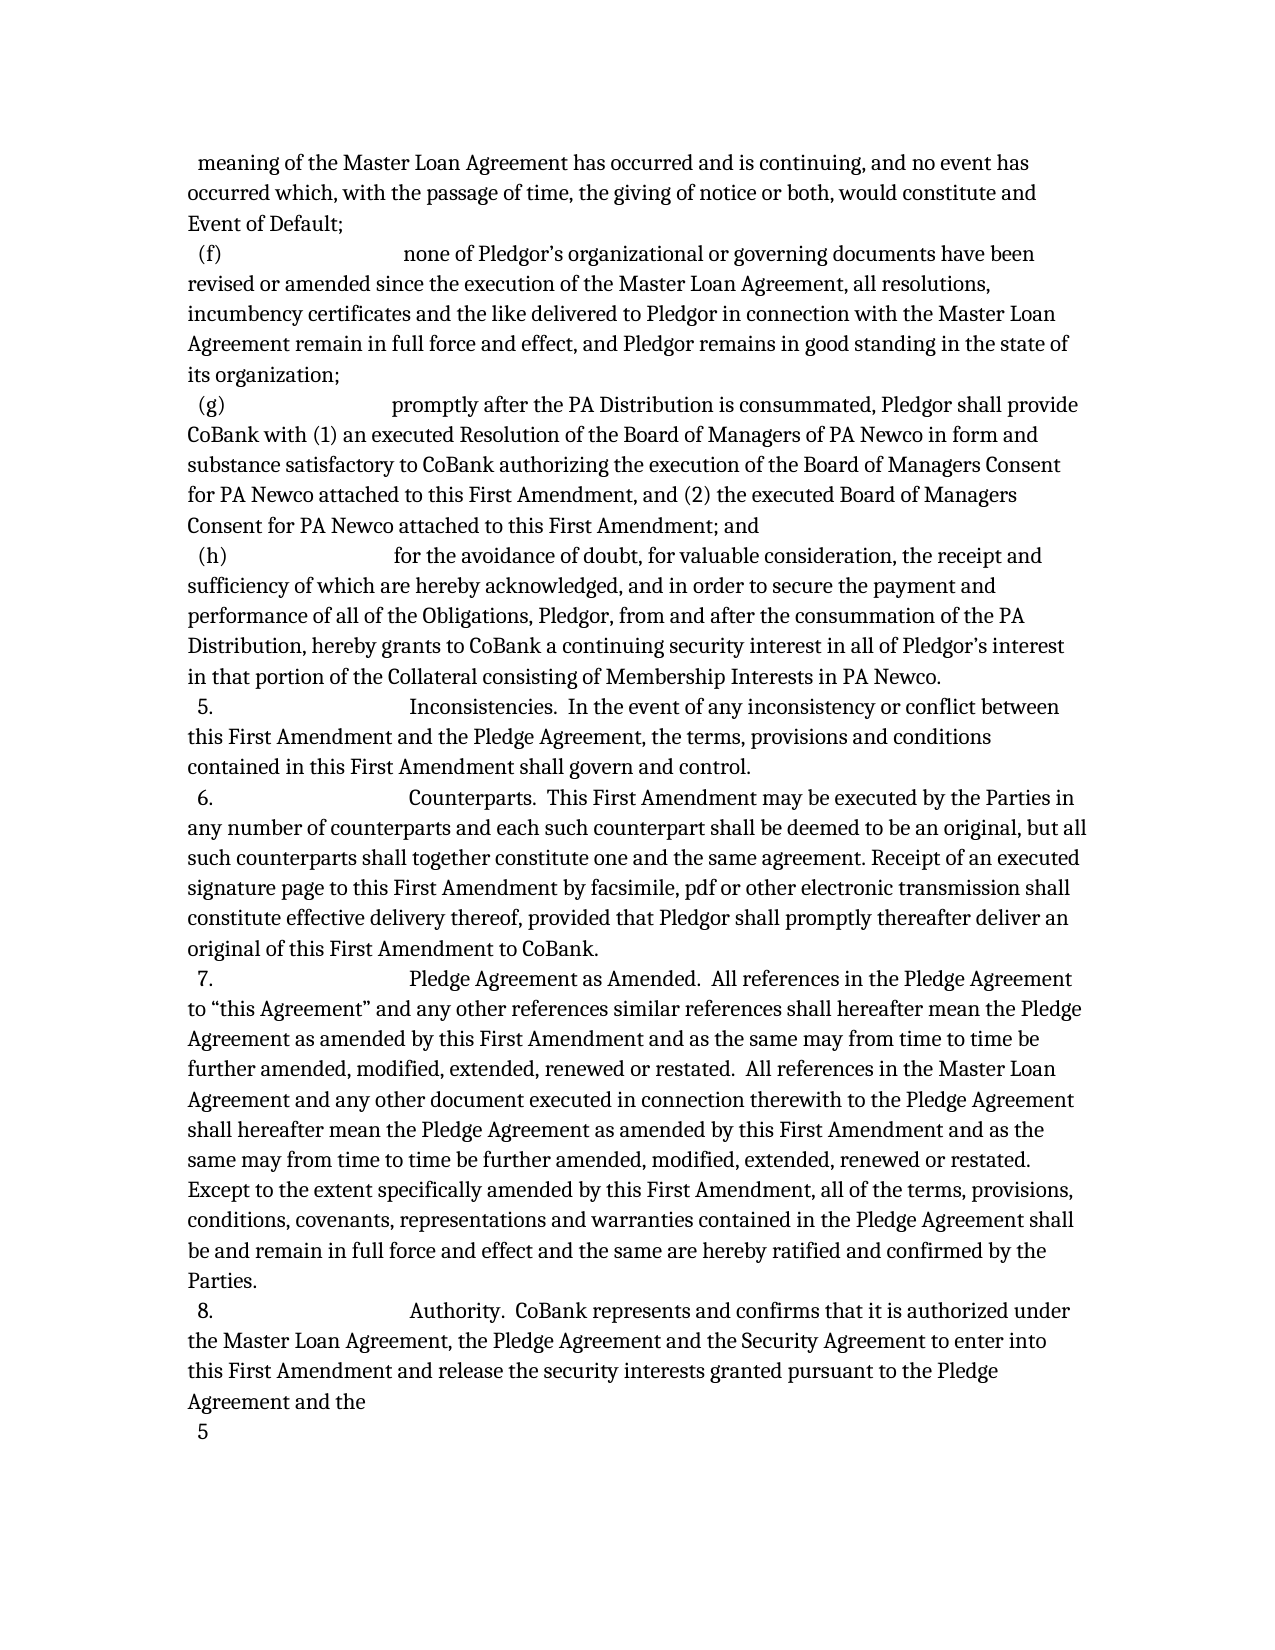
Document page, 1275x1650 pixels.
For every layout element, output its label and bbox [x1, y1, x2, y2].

text [187, 150, 1087, 1475]
